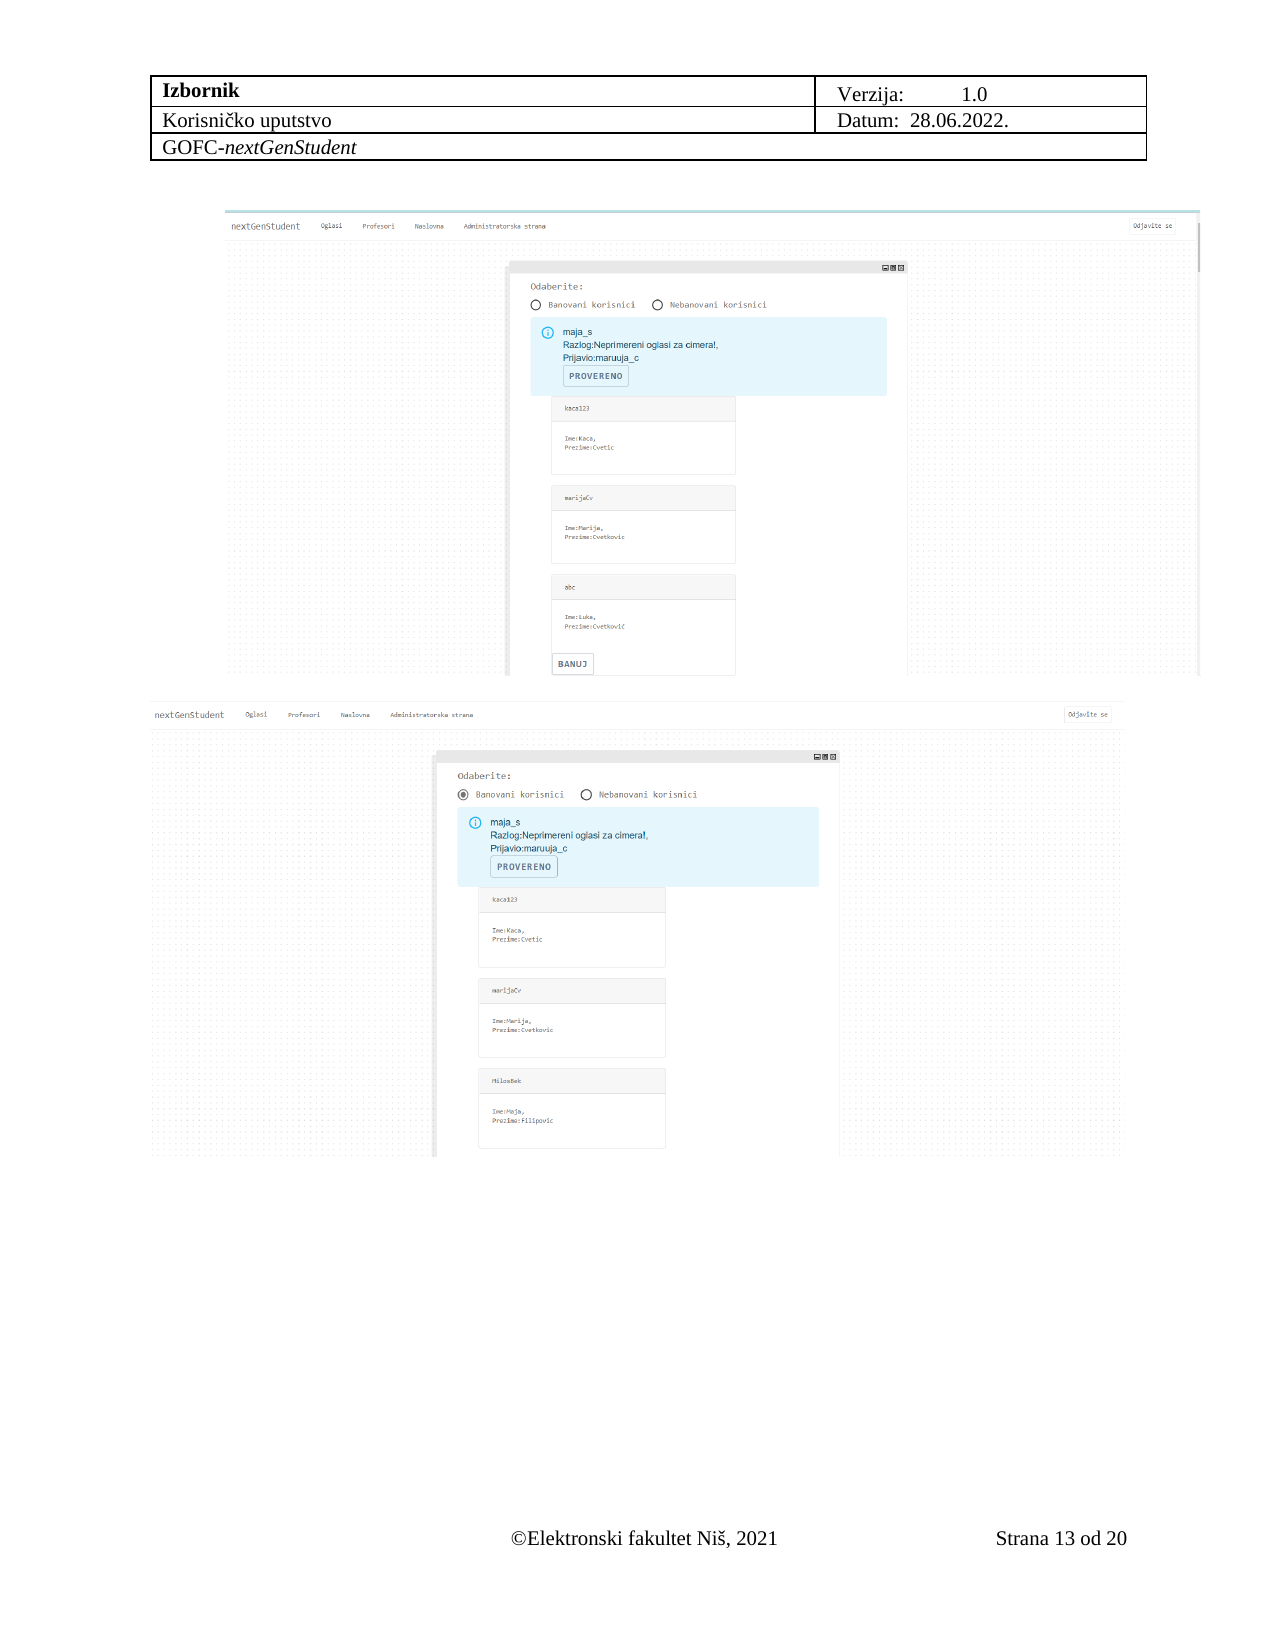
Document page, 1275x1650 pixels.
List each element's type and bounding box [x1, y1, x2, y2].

picture [225, 210, 1200, 676]
picture [150, 701, 1125, 1157]
